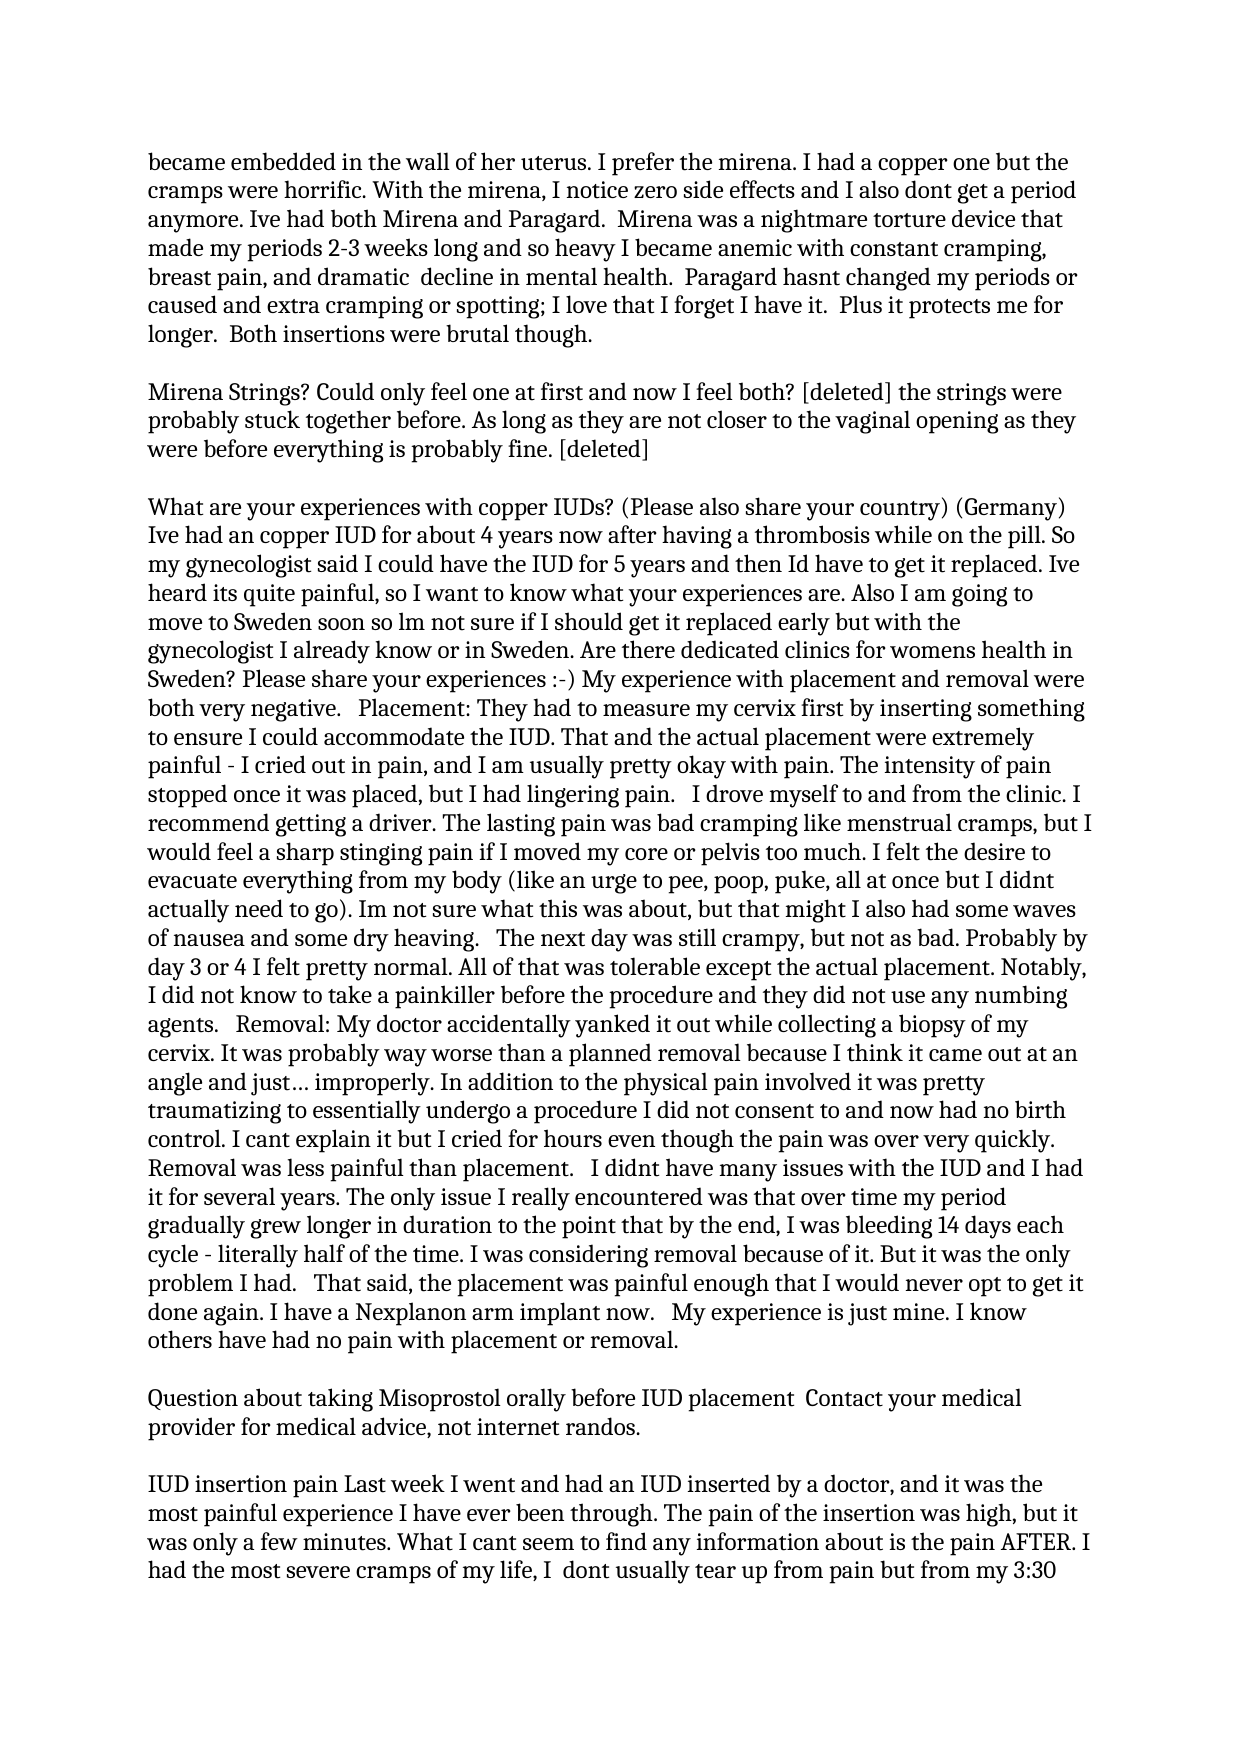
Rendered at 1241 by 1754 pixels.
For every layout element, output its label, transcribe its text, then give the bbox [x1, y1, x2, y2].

text Question about taking Misoprostol orally before IUD placement Contact your medical provider for medical advice, not internet randos. [148, 1384, 1093, 1441]
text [148, 148, 1093, 349]
text Mirena Strings? Could only feel one at first and now I feel both? [deleted] the strings were probably stuck together before. As long as they are not closer to the vaginal opening as they were before everything is probably fine. [deleted] [148, 378, 1093, 464]
text What are your experiences with copper IUDs? (Please also share your country) (Germany) Ive had an copper IUD for about 4 years now after having a thrombosis while on the pill. So my gynecologist said I could have the IUD for 5 years and then Id have to get it replaced. Ive heard its quite painful, so I want to know what your experiences are. Also I am going to move to Sweden soon so lm not sure if I should get it replaced early but with the gynecologist I already know or in Sweden. Are there dedicated clinics for womens health in Sweden? Please share your experiences :-) My experience with placement and removal were both very negative. Placement: They had to measure my cervix first by inserting something to ensure I could accommodate the IUD. That and the actual placement were extremely painful - I cried out in pain, and I am usually pretty okay with pain. The intensity of pain stopped once it was placed, but I had lingering pain. I drove myself to and from the clinic. I recommend getting a driver. The lasting pain was bad cramping like menstrual cramps, but I would feel a sharp stinging pain if I moved my core or pelvis too much. I felt the desire to evacuate everything from my body (like an urge to pee, poop, puke, all at once but I didnt actually need to go). Im not sure what this was about, but that might I also had some waves of nausea and some dry heaving. The next day was still crampy, but not as bad. Probably by day 3 or 4 I felt pretty normal. All of that was tolerable except the actual placement. Notably, I did not know to take a painkiller before the procedure and they did not use any numbing agents. Removal: My doctor accidentally yanked it out while collecting a biopsy of my cervix. It was probably way worse than a planned removal because I think it came out at an angle and just… improperly. In addition to the physical pain involved it was pretty traumatizing to essentially undergo a procedure I did not consent to and now had no birth control. I cant explain it but I cried for hours even though the pain was over very quickly. Removal was less painful than placement. I didnt have many issues with the IUD and I had it for several years. The only issue I really encountered was that over time my period gradually grew longer in duration to the point that by the end, I was bleeding 14 days each cycle - literally half of the time. I was considering removal because of it. But it was the only problem I had. That said, the placement was painful enough that I would never opt to get it done again. I have a Nexplanon arm implant now. My experience is just mine. I know others have had no pain with placement or removal. [148, 493, 1093, 1355]
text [148, 1470, 1093, 1585]
